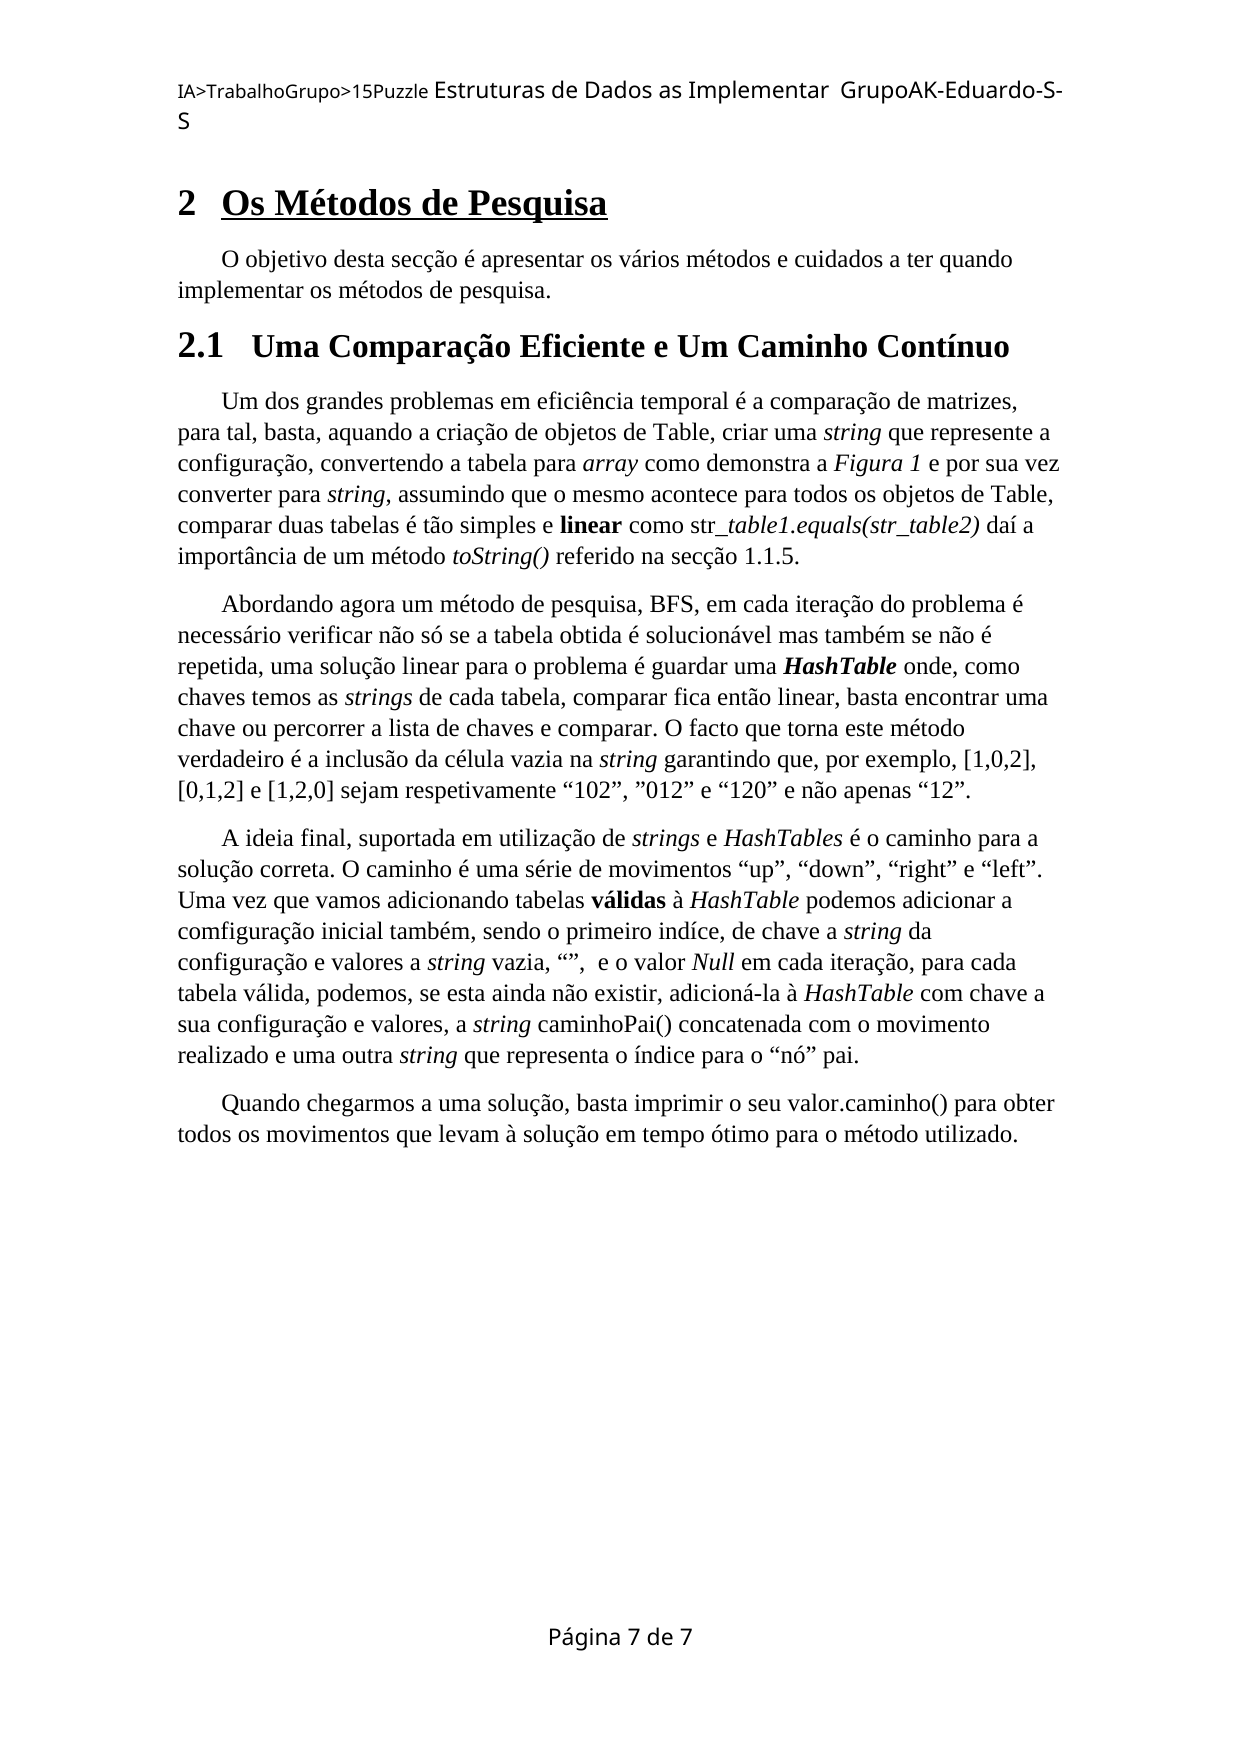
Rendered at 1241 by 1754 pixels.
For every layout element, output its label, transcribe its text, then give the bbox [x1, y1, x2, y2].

text Abordando agora um método de pesquisa, BFS, em cada iteração do problema é necessário verificar não só se a tabela obtida é solucionável mas também se não é repetida, uma solução linear para o problema é guardar uma HashTable onde, como chaves temos as strings de cada tabela, comparar fica então linear, basta encontrar uma chave ou percorrer a lista de chaves e comparar. O facto que torna este método verdadeiro é a inclusão da célula vazia na string garantindo que, por exemplo, [1,0,2], [0,1,2] e [1,2,0] sejam respetivamente “102”, ”012” e “120” e não apenas “12”. [177, 589, 1063, 804]
text Um dos grandes problemas em eficiência temporal é a comparação de matrizes, para tal, basta, aquando a criação de objetos de Table, criar uma string que represente a configuração, convertendo a tabela para array como demonstra a Figura 1 e por sua vez converter para string, assumindo que o mesmo acontece para todos os objetos de Table, comparar duas tabelas é tão simples e linear como str_table1.equals(str_table2) daí a importância de um método toString() referido na secção 1.1.5. [177, 386, 1063, 570]
list Os Métodos de Pesquisa [177, 181, 1063, 224]
list Uma Comparação Eficiente e Um Caminho Contínuo [177, 323, 1063, 366]
text Quando chegarmos a uma solução, basta imprimir o seu valor.caminho() para obter todos os movimentos que levam à solução em tempo ótimo para o método utilizado. [177, 1088, 1063, 1147]
text A ideia final, suportada em utilização de strings e HashTables é o caminho para a solução correta. O caminho é uma série de movimentos “up”, “down”, “right” e “left”. Uma vez que vamos adicionando tabelas válidas à HashTable podemos adicionar a comfiguração inicial também, sendo o primeiro indíce, de chave a string da configuração e valores a string vazia, “”, e o valor Null em cada iteração, para cada tabela válida, podemos, se esta ainda não existir, adicioná-la à HashTable com chave a sua configuração e valores, a string caminhoPai() concatenada com o movimento realizado e uma outra string que representa o índice para o “nó” pai. [177, 823, 1063, 1069]
text O objetivo desta secção é apresentar os vários métodos e cuidados a ter quando implementar os métodos de pesquisa. [177, 244, 1063, 304]
